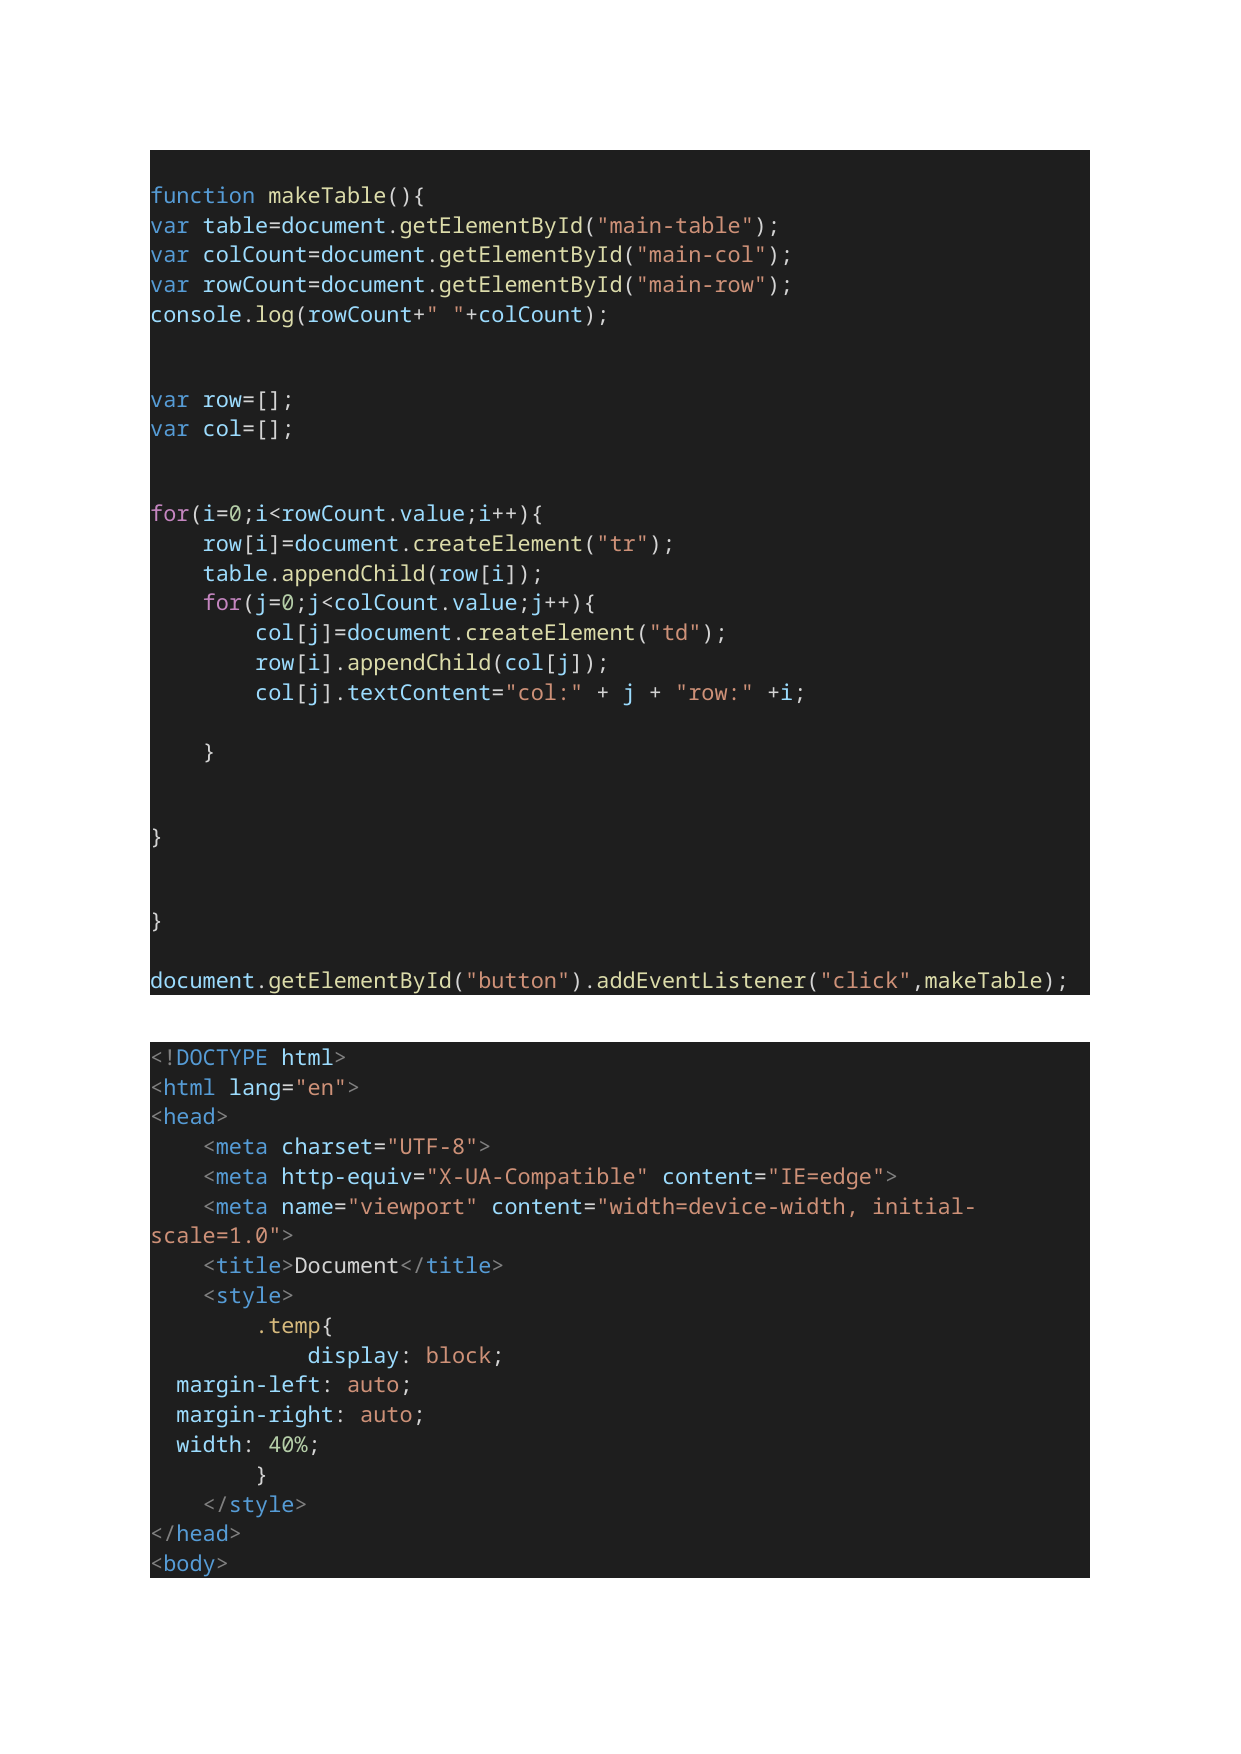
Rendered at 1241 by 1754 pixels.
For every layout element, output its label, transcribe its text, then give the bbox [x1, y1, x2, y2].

text var col=[]; [150, 413, 1090, 443]
text var row=[]; [150, 383, 1090, 413]
text <meta charset="UTF-8"> [150, 1131, 1090, 1161]
text <title>Document</title> [150, 1250, 1090, 1280]
text for(j=0;j<colCount.value;j++){ [150, 587, 1090, 617]
text margin-left: auto; [150, 1369, 1090, 1399]
text var rowCount=document.getElementById("main-row"); [150, 269, 1090, 299]
text display: block; [150, 1339, 1090, 1369]
text <body> [150, 1548, 1090, 1578]
text <head> [150, 1101, 1090, 1131]
text } [150, 905, 1090, 935]
text var colCount=document.getElementById("main-col"); [150, 239, 1090, 269]
text <meta http-equiv="X-UA-Compatible" content="IE=edge"> [150, 1161, 1090, 1191]
text var table=document.getElementById("main-table"); [150, 209, 1090, 239]
text } [150, 821, 1090, 851]
text document.getElementById("button").addEventListener("click",makeTable); [150, 965, 1090, 995]
text } [150, 736, 1090, 766]
text col[j].textContent="col:" + j + "row:" +i; [150, 677, 1090, 706]
text </style> [150, 1488, 1090, 1518]
text width: 40%; [150, 1429, 1090, 1459]
text } [150, 1459, 1090, 1488]
text function makeTable(){ [150, 180, 1090, 209]
text margin-right: auto; [150, 1399, 1090, 1429]
text table.appendChild(row[i]); [150, 557, 1090, 587]
text </head> [150, 1518, 1090, 1548]
text row[i].appendChild(col[j]); [150, 647, 1090, 677]
text for(i=0;i<rowCount.value;i++){ [150, 498, 1090, 528]
text <!DOCTYPE html> [150, 1042, 1090, 1071]
text <html lang="en"> [150, 1071, 1090, 1101]
text col[j]=document.createElement("td"); [150, 617, 1090, 647]
text <meta name="viewport" content="width=device-width, initial-scale=1.0"> [150, 1191, 1090, 1250]
text .temp{ [150, 1310, 1090, 1339]
text console.log(rowCount+" "+colCount); [150, 299, 1090, 329]
text row[i]=document.createElement("tr"); [150, 528, 1090, 557]
text <style> [150, 1280, 1090, 1310]
